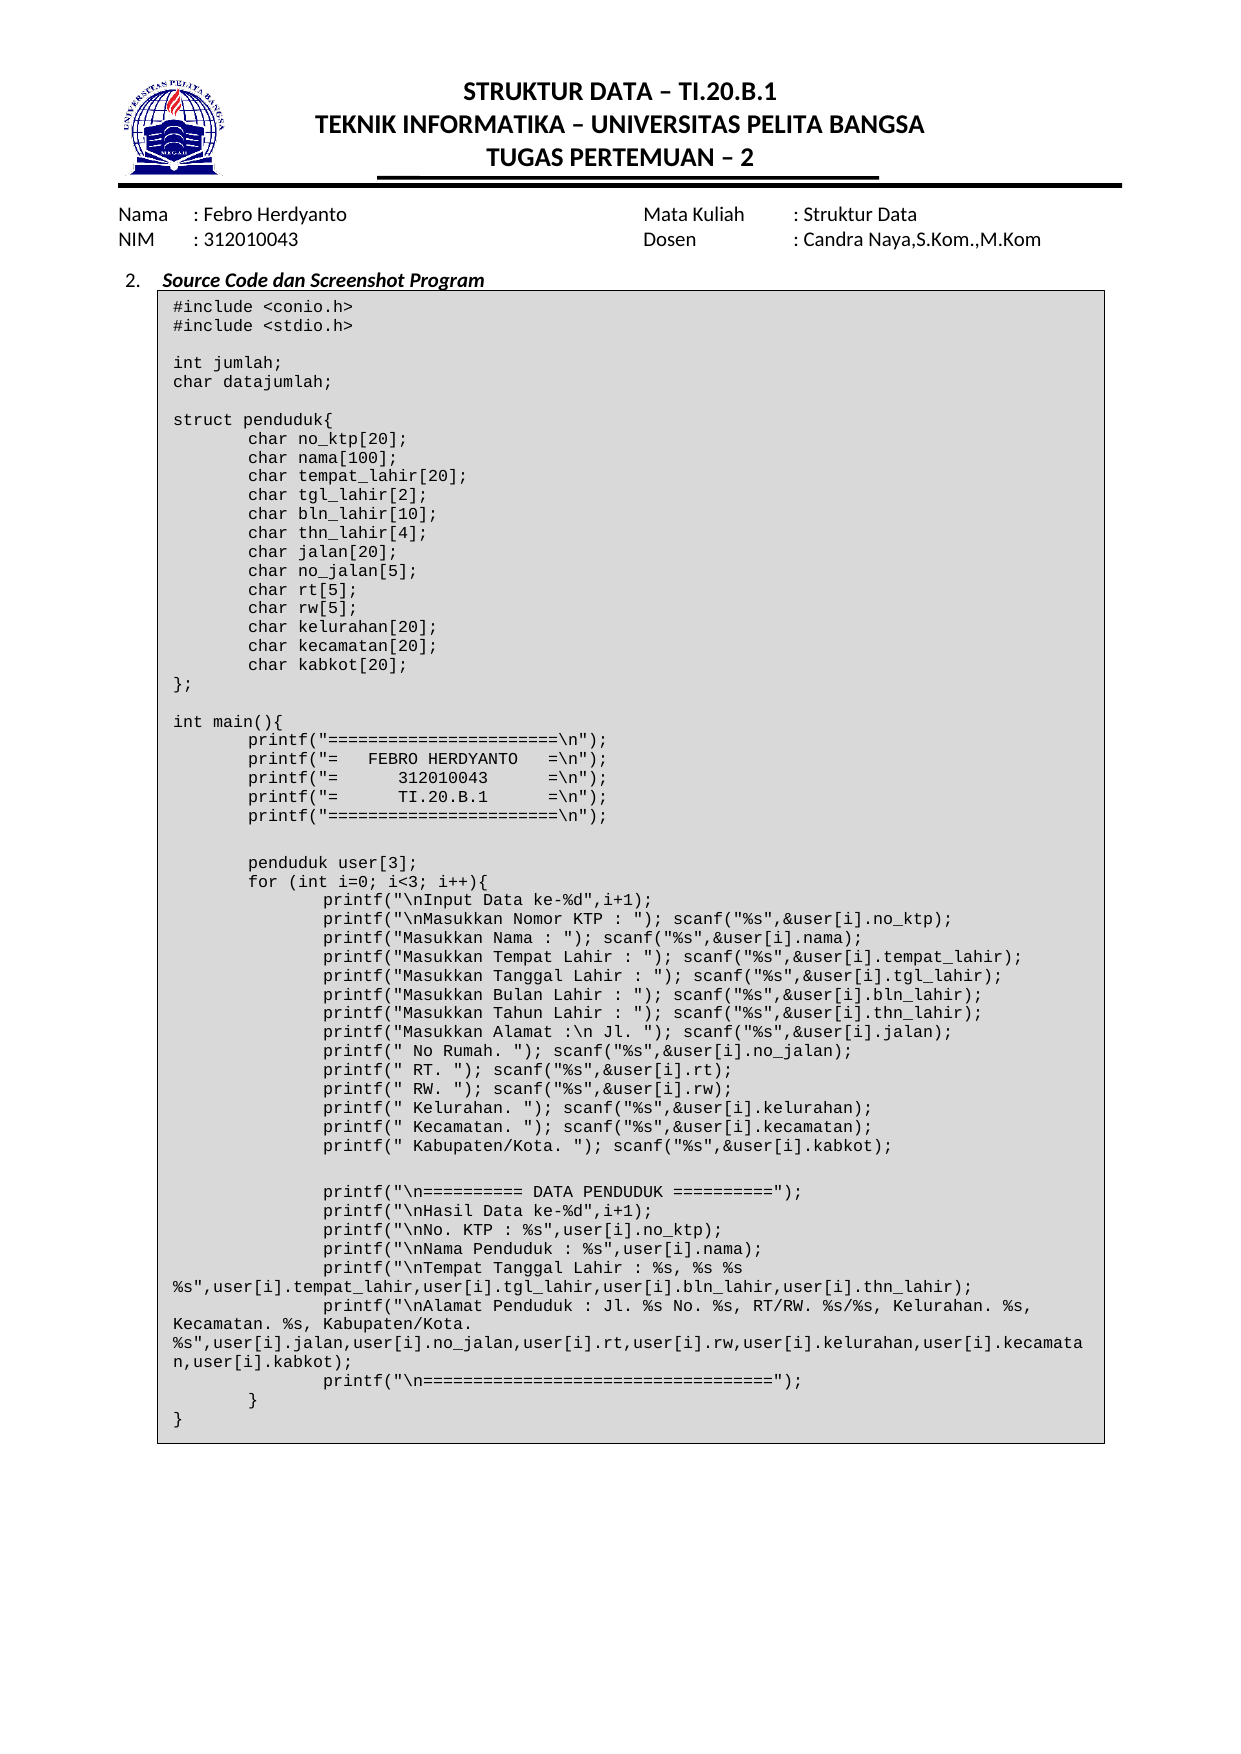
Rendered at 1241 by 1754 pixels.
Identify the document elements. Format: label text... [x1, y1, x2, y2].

list Source Code dan Screenshot Program [125, 267, 1122, 292]
picture [118, 78, 228, 178]
